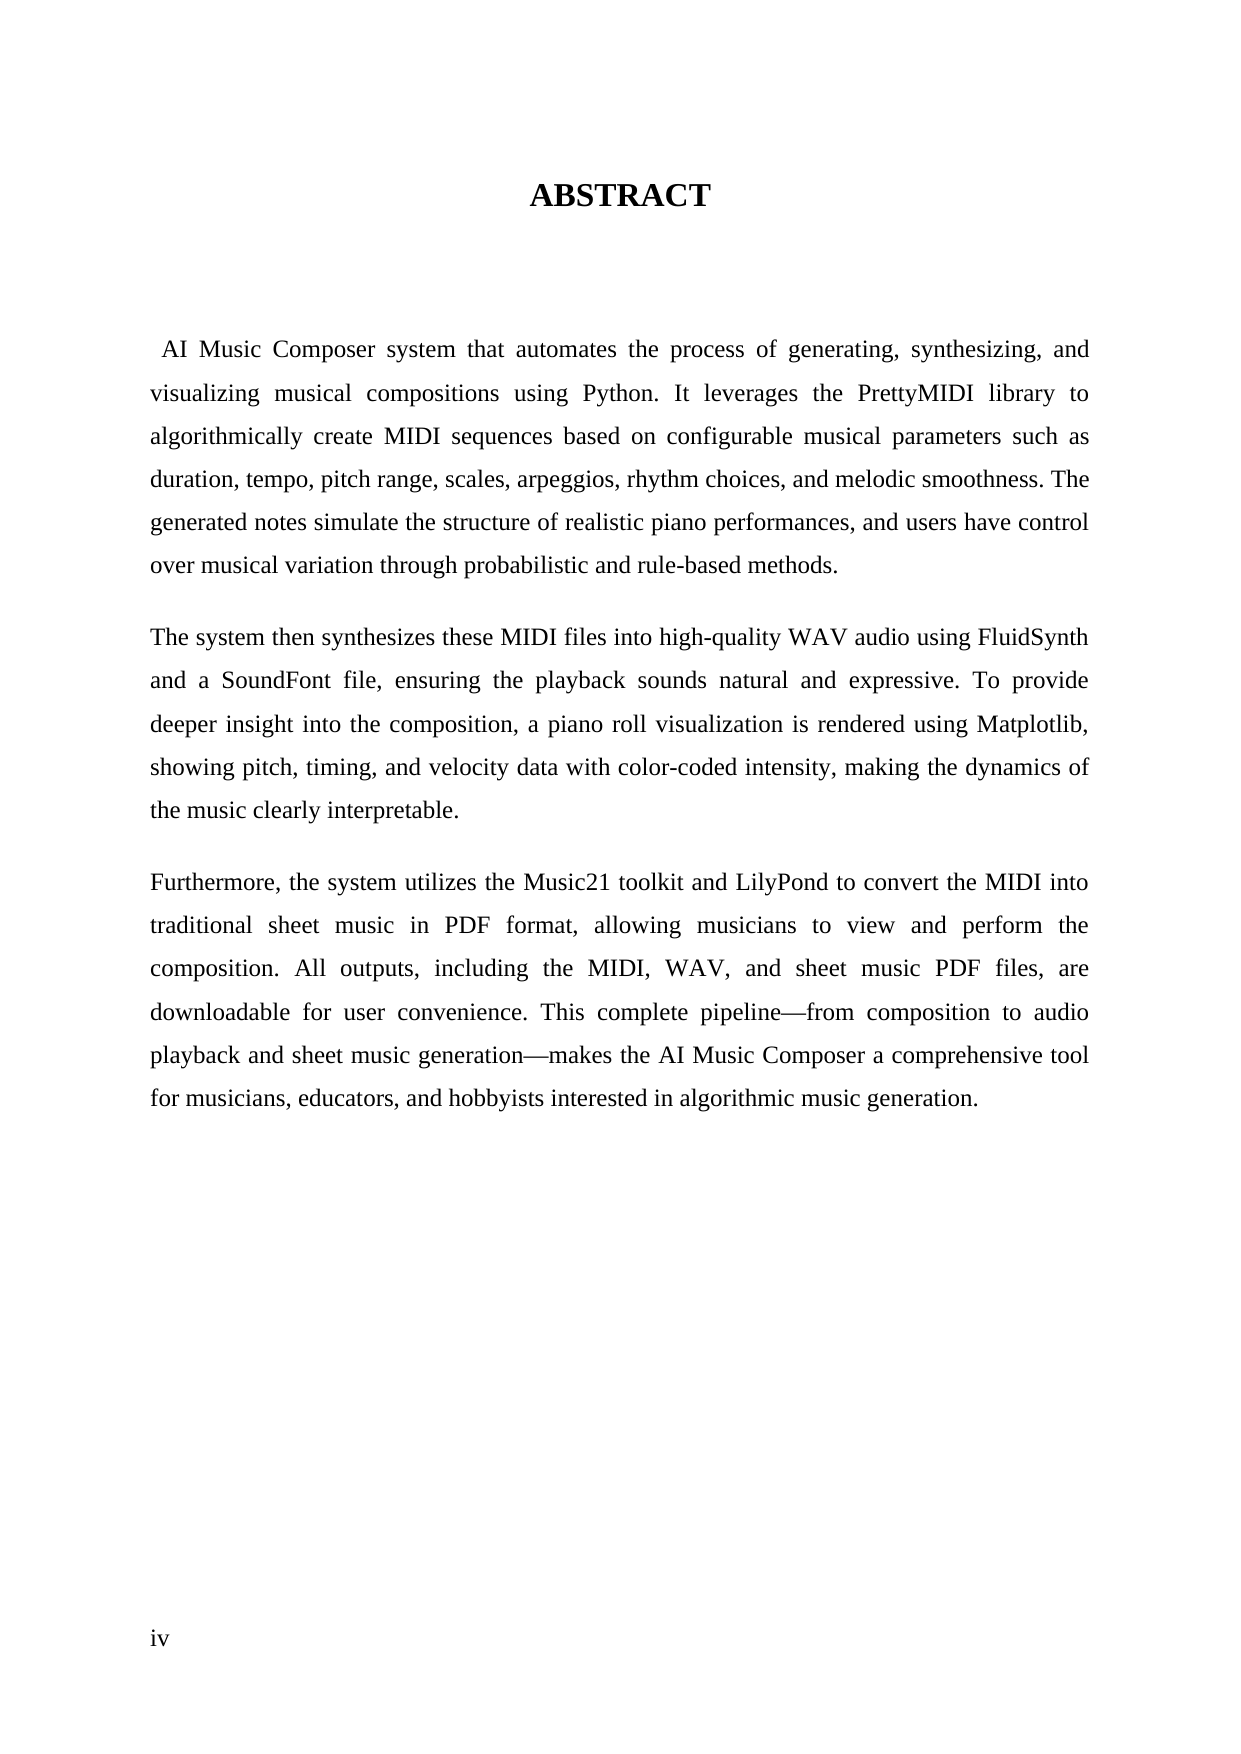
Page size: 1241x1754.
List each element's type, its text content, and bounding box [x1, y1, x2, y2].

text AI Music Composer system that automates the process of generating, synthesizing, and visualizing musical compositions using Python. It leverages the PrettyMIDI library to algorithmically create MIDI sequences based on configurable musical parameters such as duration, tempo, pitch range, scales, arpeggios, rhythm choices, and melodic smoothness. The generated notes simulate the structure of realistic piano performances, and users have control over musical variation through probabilistic and rule-based methods. [150, 334, 1090, 579]
text ABSTRACT [150, 175, 1090, 213]
text Furthermore, the system utilizes the Music21 toolkit and LilyPond to convert the MIDI into traditional sheet music in PDF format, allowing musicians to view and perform the composition. All outputs, including the MIDI, WAV, and sheet music PDF files, are downloadable for user convenience. This complete pipeline—from composition to audio playback and sheet music generation—makes the AI Music Composer a comprehensive tool for musicians, educators, and hobbyists interested in algorithmic music generation. [150, 867, 1090, 1112]
text The system then synthesizes these MIDI files into high-quality WAV audio using FluidSynth and a SoundFont file, ensuring the playback sounds natural and expressive. To provide deeper insight into the composition, a piano roll visualization is rendered using Matplotlib, showing pitch, timing, and velocity data with color-coded intensity, making the dynamics of the music clearly interpretable. [150, 622, 1090, 824]
